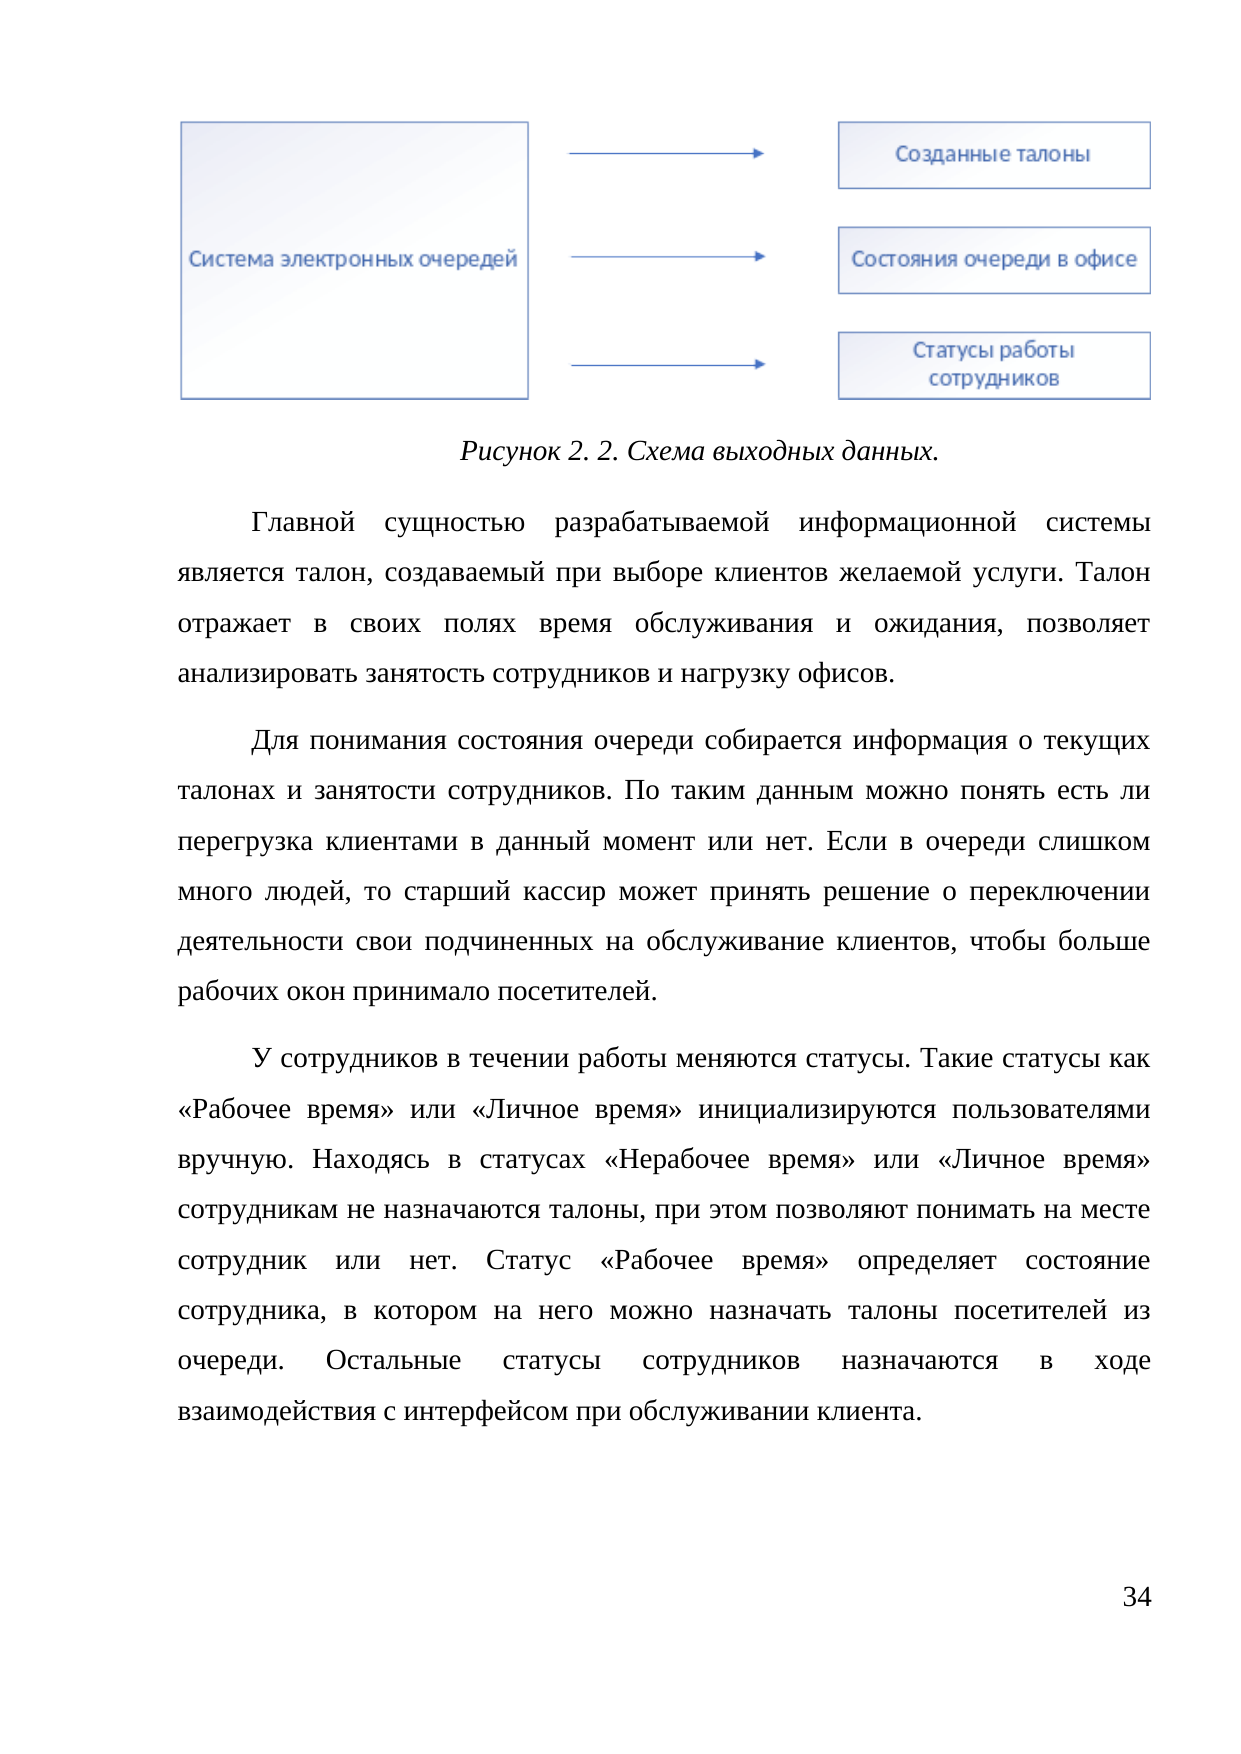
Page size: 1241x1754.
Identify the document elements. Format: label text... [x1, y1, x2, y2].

text Для понимания состояния очереди собирается информация о текущих талонах и занятости сотрудников. По таким данным можно понять есть ли перегрузка клиентами в данный момент или нет. Если в очереди слишком много людей, то старший кассир может принять решение о переключении деятельности свои подчиненных на обслуживание клиентов, чтобы больше рабочих окон принимало посетителей. [177, 722, 1152, 1007]
text У сотрудников в течении работы меняются статусы. Такие статусы как «Рабочее время» или «Личное время» инициализируются пользователями вручную. Находясь в статусах «Нерабочее время» или «Личное время» сотрудникам не назначаются талоны, при этом позволяют понимать на месте сотрудник или нет. Статус «Рабочее время» определяет состояние сотрудника, в котором на него можно назначать талоны посетителей из очереди. Остальные статусы сотрудников назначаются в ходе взаимодействия с интерфейсом при обслуживании клиента. [177, 1041, 1152, 1426]
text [177, 504, 1152, 688]
text Рисунок 2. 2. Схема выходных данных. [177, 433, 1152, 466]
